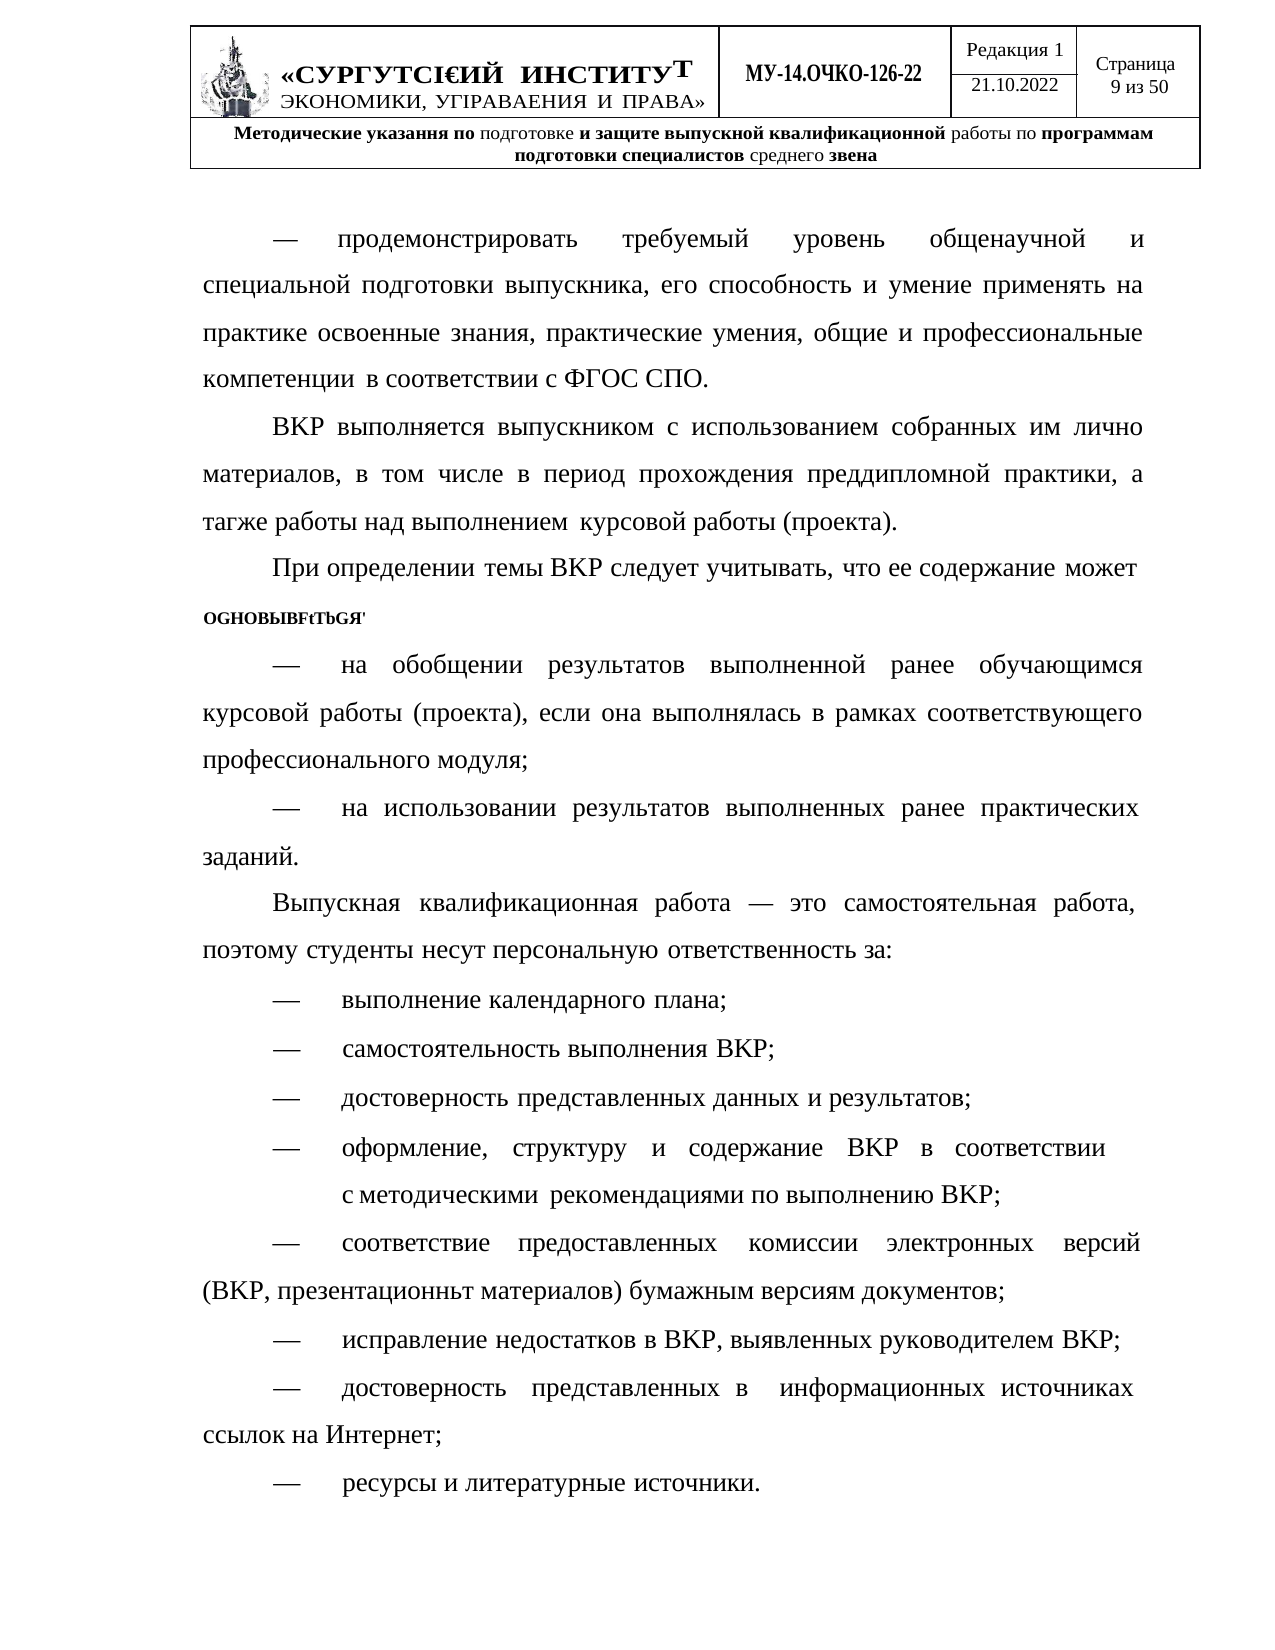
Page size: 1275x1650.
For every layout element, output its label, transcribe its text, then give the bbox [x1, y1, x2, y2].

text — продемонстрировать требуемый уровень общенаучной и специальной подготовки выпускника, его способность и умение применять на практике освоенные знания, практические умения, общие и профессиональные компетенции в соответствии с ФГОС CПO. [203, 222, 1144, 394]
table_header Страница 9 из 50 [1077, 27, 1199, 117]
text OGHOBЫBFtTbGЯ' [203, 608, 1212, 628]
list достоверность представленных данных и результатов; [273, 1081, 1212, 1112]
list на использовании результатов выполненных ранее практических заданий. [202, 791, 1140, 871]
table_cell Методические указання по подготовке и защите выпускной квалификационной работы по программам подготовки специалистов среднего звена [191, 118, 1199, 167]
table_header Редакция 1 [952, 27, 1076, 74]
list исправление недостатков в BKP, выявленных руководителем BKP; [273, 1323, 1212, 1354]
text поэтому студенты несут персональную ответственность за: [202, 933, 1212, 965]
list оформление, структуру и содержание BKP в соответствии с методическими рекомендациями по выполнению BKP; [202, 1131, 1143, 1209]
list достоверность представленных в информационных источниках ссылок на Интернет; [203, 1371, 1142, 1449]
text BKP выполняется выпускником с использованием собранных им лично материалов, в том числе в период прохождения преддипломной практики, а тагже работы над выполнением курсовой работы (проекта). [202, 410, 1144, 536]
text При определении темы BKP следует учитывать, что ее содержание может [272, 552, 1212, 583]
list самостоятельность выполнения BKP; [273, 1032, 1212, 1063]
table_cell 21.10.2022 [952, 75, 1076, 117]
list соответствие предоставленных комиссии электронных версий (BKP, презентационньт материалов) бумажным версиям документов; [202, 1226, 1142, 1305]
text Выпускная квалификационная работа — это самостоятельная работа, [272, 888, 1212, 917]
list ресурсы и литературные источники. [273, 1466, 1212, 1497]
list на обобщении результатов выполненной ранее обучающимся курсовой работы (проекта), если она выполнялась в рамках соответствующего профессионального модуля; [202, 649, 1143, 774]
table_header «СУРГУТСІ€ИЙ ИНСТИТУТ ЭКОНОМИКИ, УГІРАВАЕНИЯ И ПРАВА» [191, 27, 718, 117]
table_header МУ-14.ОЧКО-126-22 [720, 27, 950, 117]
list выполнение календарного плана; [273, 983, 1212, 1014]
